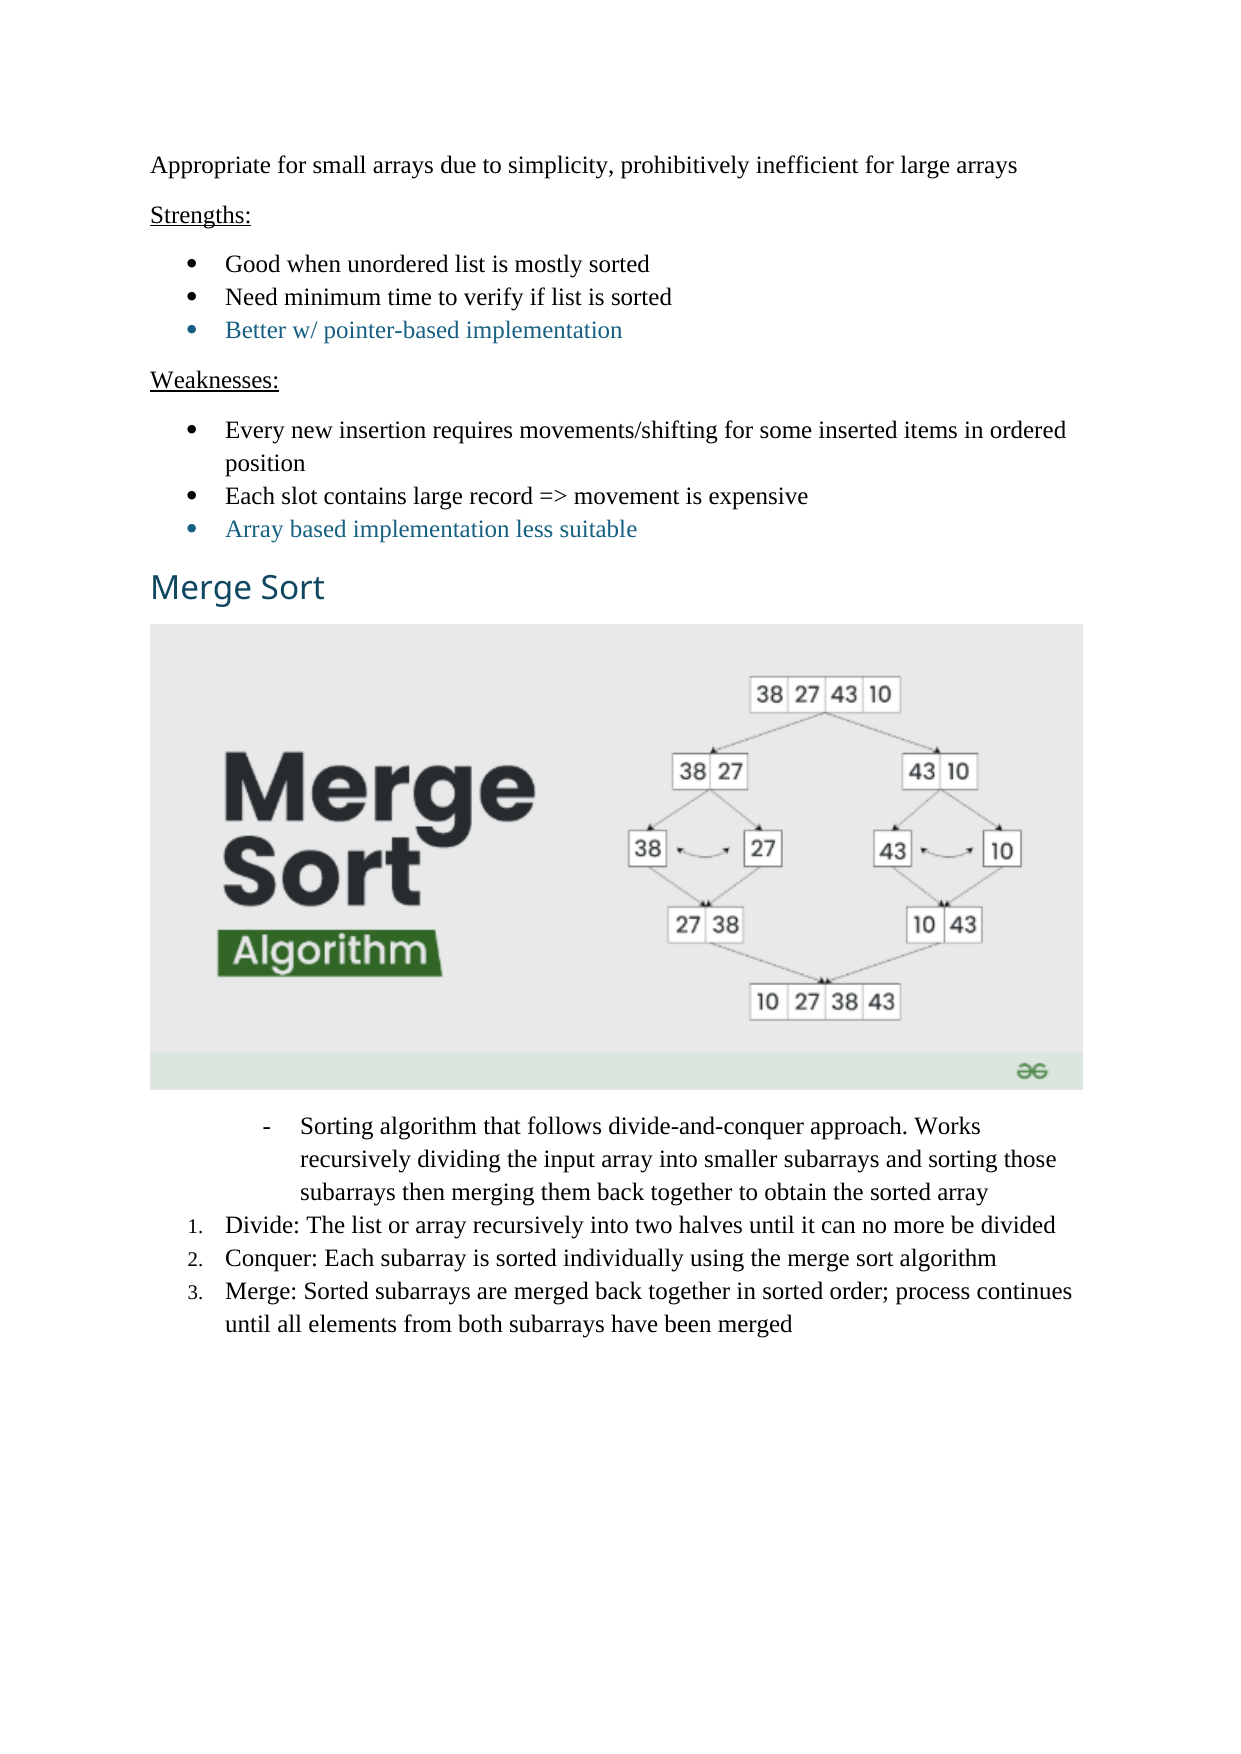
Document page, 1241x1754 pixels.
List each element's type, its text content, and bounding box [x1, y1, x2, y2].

list Divide: The list or array recursively into two halves until it can no more be divided [187, 1210, 1090, 1238]
subtitle Merge Sort [150, 563, 1090, 609]
list Good when unordered list is mostly sorted [187, 249, 1090, 278]
text Strengths: [150, 200, 1090, 228]
picture [150, 624, 1083, 1090]
list Array based implementation less suitable [187, 514, 1090, 543]
list Sorting algorithm that follows divide-and-conquer approach. Works recursively dividing the input array into smaller subarrays and sorting those subarrays then merging them back together to obtain the sorted array [262, 1111, 1090, 1206]
text Weaknesses: [150, 365, 1090, 394]
list Need minimum time to verify if list is sorted [187, 282, 1090, 311]
list Better w/ pointer-based implementation [187, 315, 1090, 344]
list Every new insertion requires movements/shifting for some inserted items in ordered position [187, 415, 1090, 477]
list Each slot contains large record => movement is expensive [187, 481, 1090, 509]
list Conquer: Each subarray is sorted individually using the merge sort algorithm [187, 1243, 1090, 1272]
list Merge: Sorted subarrays are merged back together in sorted order; process continues until all elements from both subarrays have been merged [187, 1276, 1090, 1338]
text Appropriate for small arrays due to simplicity, prohibitively inefficient for large arrays [150, 150, 1090, 179]
